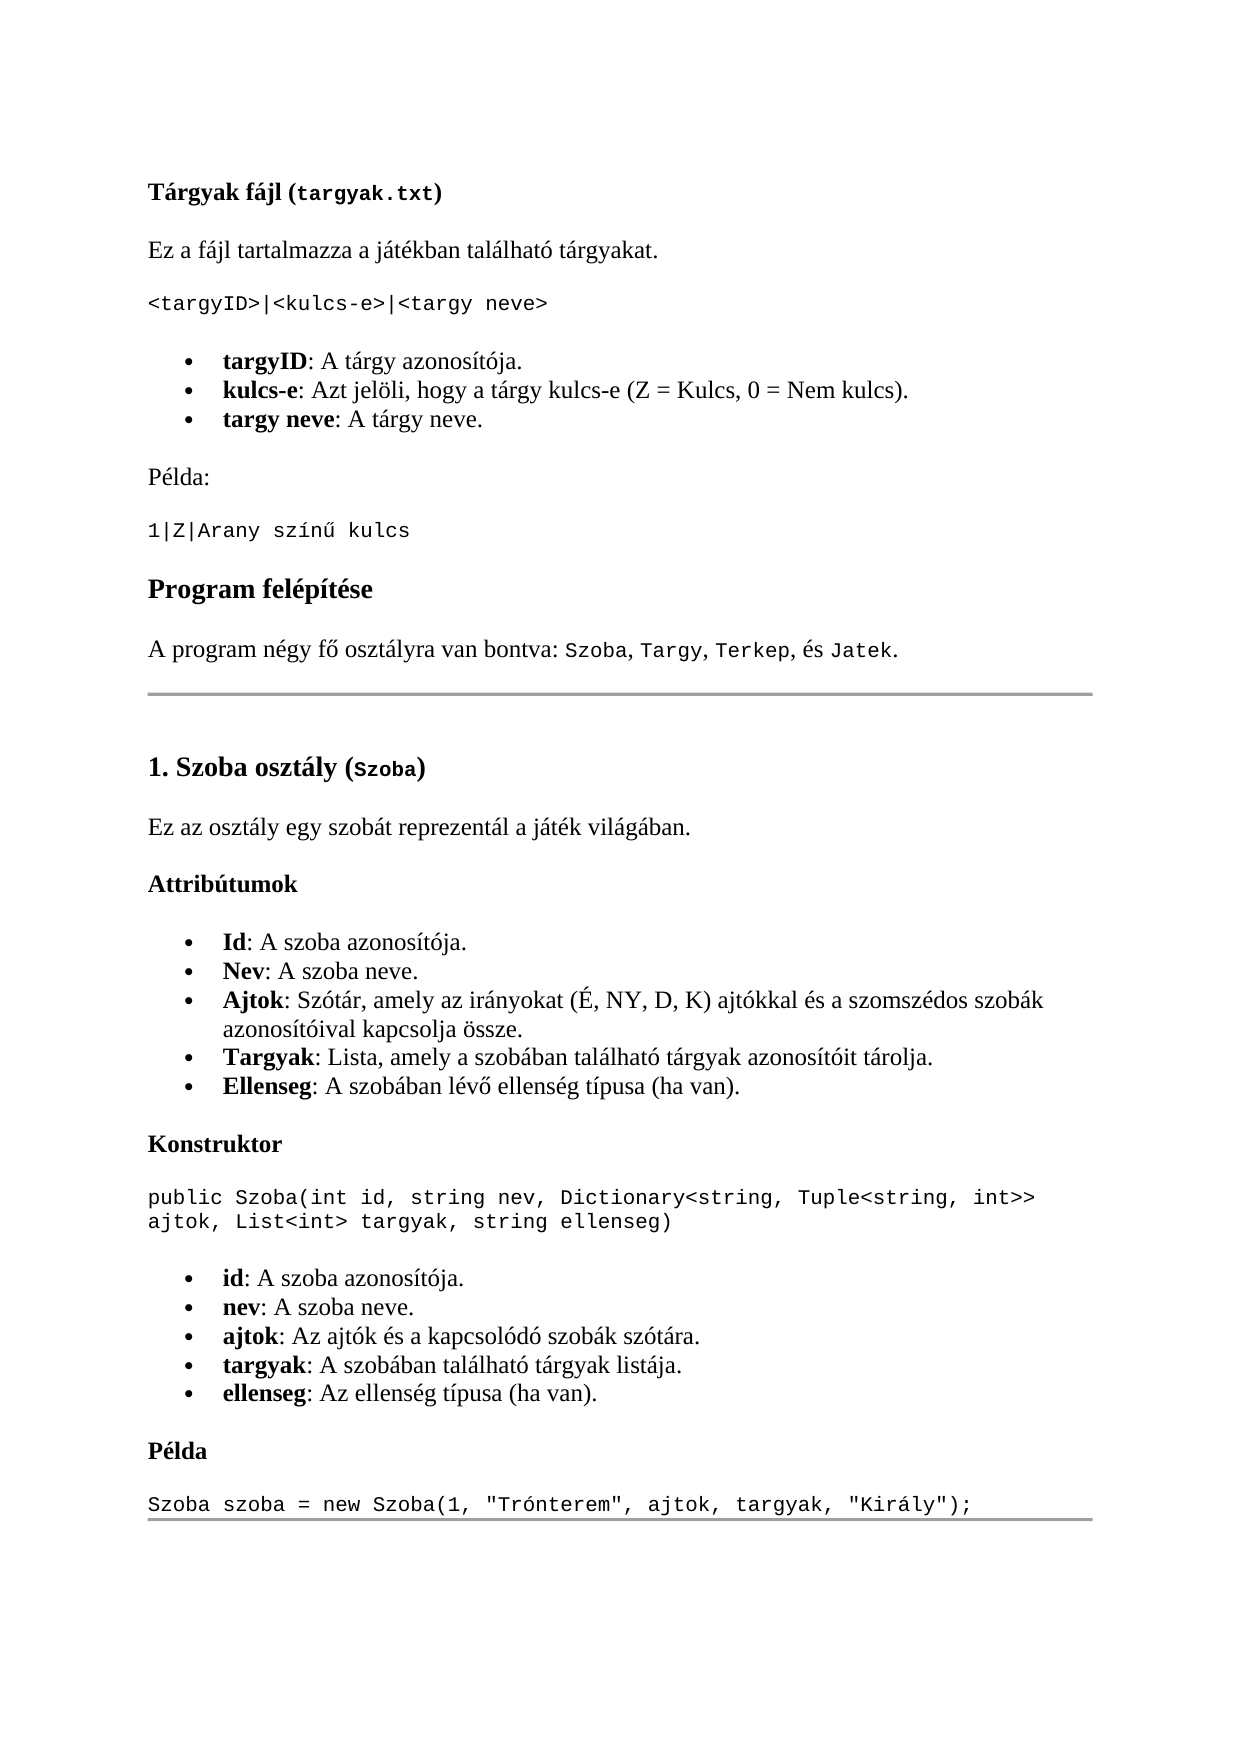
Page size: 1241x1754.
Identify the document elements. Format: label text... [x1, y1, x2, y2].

text Ez az osztály egy szobát reprezentál a játék világában. [148, 812, 1093, 840]
list targy neve: A tárgy neve. [185, 404, 1093, 432]
text Ez a fájl tartalmazza a játékban található tárgyakat. [148, 236, 1093, 264]
text 1|Z|Arany színű kulcs [148, 519, 1093, 543]
text Példa: [148, 462, 1093, 490]
list targyak: A szobában található tárgyak listája. [185, 1350, 1093, 1378]
list targyID: A tárgy azonosítója. [185, 346, 1093, 375]
list ajtok: Az ajtók és a kapcsolódó szobák szótára. [185, 1321, 1093, 1350]
list ellenseg: Az ellenség típusa (ha van). [185, 1378, 1093, 1407]
text Tárgyak fájl (targyak.txt) [148, 177, 1093, 206]
text <targyID>|<kulcs-e>|<targy neve> [148, 293, 1093, 317]
list kulcs-e: Azt jelöli, hogy a tárgy kulcs-e (Z = Kulcs, 0 = Nem kulcs). [185, 375, 1093, 404]
text Konstruktor [148, 1129, 1093, 1158]
list Nev: A szoba neve. [185, 956, 1093, 985]
text Példa [148, 1436, 1093, 1465]
list Id: A szoba azonosítója. [185, 927, 1093, 956]
text A program négy fő osztályra van bontva: Szoba, Targy, Terkep, és Jatek. [148, 634, 1093, 663]
list nev: A szoba neve. [185, 1292, 1093, 1321]
text Program felépítése [148, 572, 1093, 605]
list Targyak: Lista, amely a szobában található tárgyak azonosítóit tárolja. [185, 1042, 1093, 1071]
text Szoba szoba = new Szoba(1, "Trónterem", ajtok, targyak, "Király"); [148, 1494, 1093, 1518]
list id: A szoba azonosítója. [185, 1263, 1093, 1292]
list Ellenseg: A szobában lévő ellenség típusa (ha van). [185, 1071, 1093, 1100]
list Ajtok: Szótár, amely az irányokat (É, NY, D, K) ajtókkal és a szomszédos szobák azonosítóival kapcsolja össze. [185, 985, 1093, 1042]
text public Szoba(int id, string nev, Dictionary<string, Tuple<string, int>> ajtok, List<int> targyak, string ellenseg) [148, 1187, 1093, 1234]
text 1. Szoba osztály (Szoba) [148, 750, 1093, 782]
text Attribútumok [148, 869, 1093, 898]
